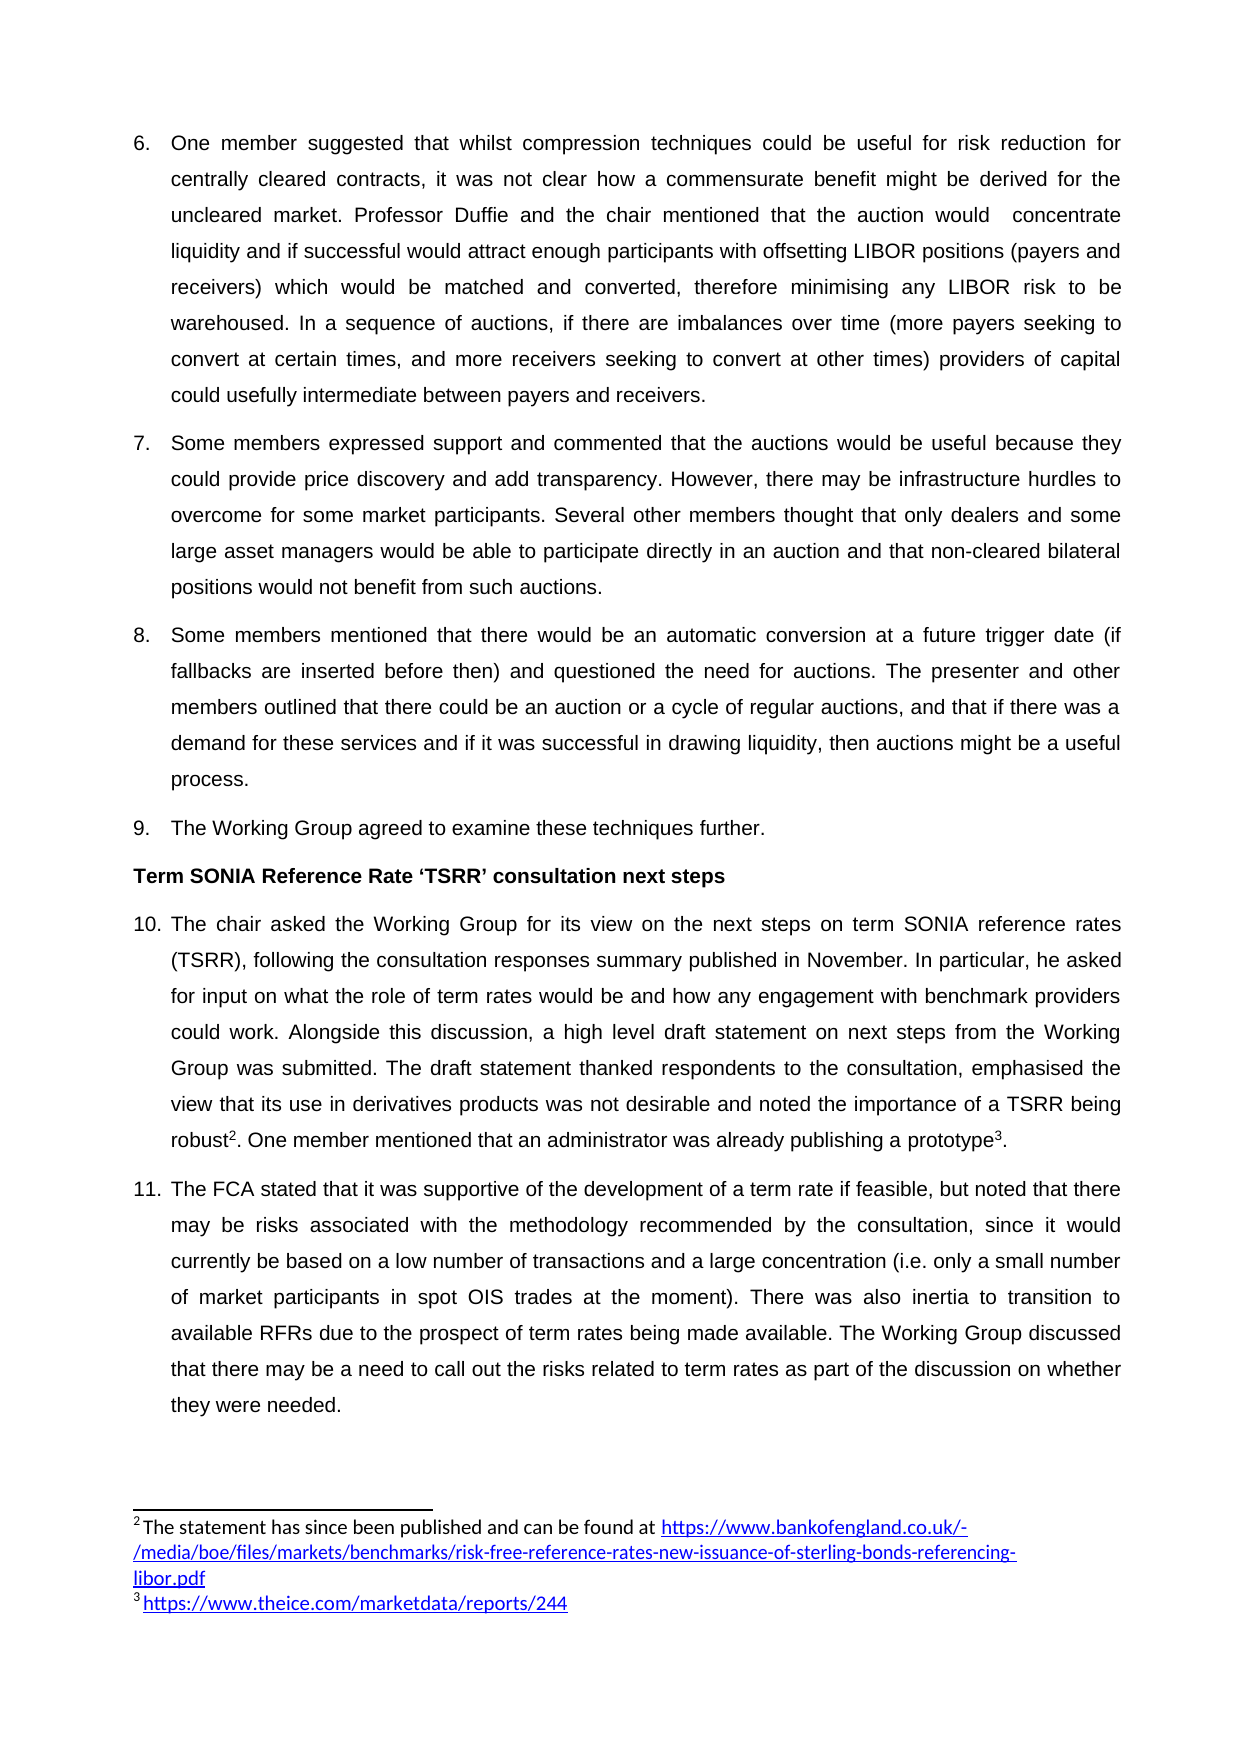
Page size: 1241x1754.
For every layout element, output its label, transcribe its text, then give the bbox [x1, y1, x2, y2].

list Some members expressed support and commented that the auctions would be useful because they could provide price discovery and add transparency. However, there may be infrastructure hurdles to overcome for some market participants. Several other members thought that only dealers and some large asset managers would be able to participate directly in an auction and that non-cleared bilateral positions would not benefit from such auctions. [133, 431, 1122, 599]
list Some members mentioned that there would be an automatic conversion at a future trigger date (if fallbacks are inserted before then) and questioned the need for auctions. The presenter and other members outlined that there could be an auction or a cycle of regular auctions, and that if there was a demand for these services and if it was successful in drawing liquidity, then auctions might be a useful process. [133, 623, 1122, 791]
list One member suggested that whilst compression techniques could be useful for risk reduction for centrally cleared contracts, it was not clear how a commensurate benefit might be derived for the uncleared market. Professor Duffie and the chair mentioned that the auction would concentrate liquidity and if successful would attract enough participants with offsetting LIBOR positions (payers and receivers) which would be matched and converted, therefore minimising any LIBOR risk to be warehoused. In a sequence of auctions, if there are imbalances over time (more payers seeking to convert at certain times, and more receivers seeking to convert at other times) providers of capital could usefully intermediate between payers and receivers. [133, 131, 1123, 407]
text 3 https://www.theice.com/marketdata/reports/244 [133, 1590, 1134, 1616]
text /media/boe/files/markets/benchmarks/risk-free-reference-rates-new-issuance-of-sterling-bonds-referencing- libor.pdf [133, 1539, 1087, 1590]
list The FCA stated that it was supportive of the development of a term rate if feasible, but noted that there may be risks associated with the methodology recommended by the consultation, since it would currently be based on a low number of transactions and a large concentration (i.e. only a small number of market participants in spot OIS trades at the moment). There was also inertia to transition to available RFRs due to the prospect of term rates being made available. The Working Group discussed that there may be a need to call out the risks related to term rates as part of the discussion on whether they were needed. [133, 1177, 1123, 1416]
list The Working Group agreed to examine these techniques further. [133, 815, 1134, 839]
text 2 The statement has since been published and can be found at https://www.bankofengland.co.uk/- [133, 1512, 1134, 1539]
subtitle Term SONIA Reference Rate ‘TSRR’ consultation next steps [133, 864, 1134, 888]
list The chair asked the Working Group for its view on the next steps on term SONIA reference rates (TSRR), following the consultation responses summary published in November. In particular, he asked for input on what the role of term rates would be and how any engagement with benchmark providers could work. Alongside this discussion, a high level draft statement on next steps from the Working Group was submitted. The draft statement thanked respondents to the consultation, emphasised the view that its use in derivatives products was not desirable and noted the importance of a TSRR being robust2. One member mentioned that an administrator was already publishing a prototype3. [133, 912, 1123, 1152]
